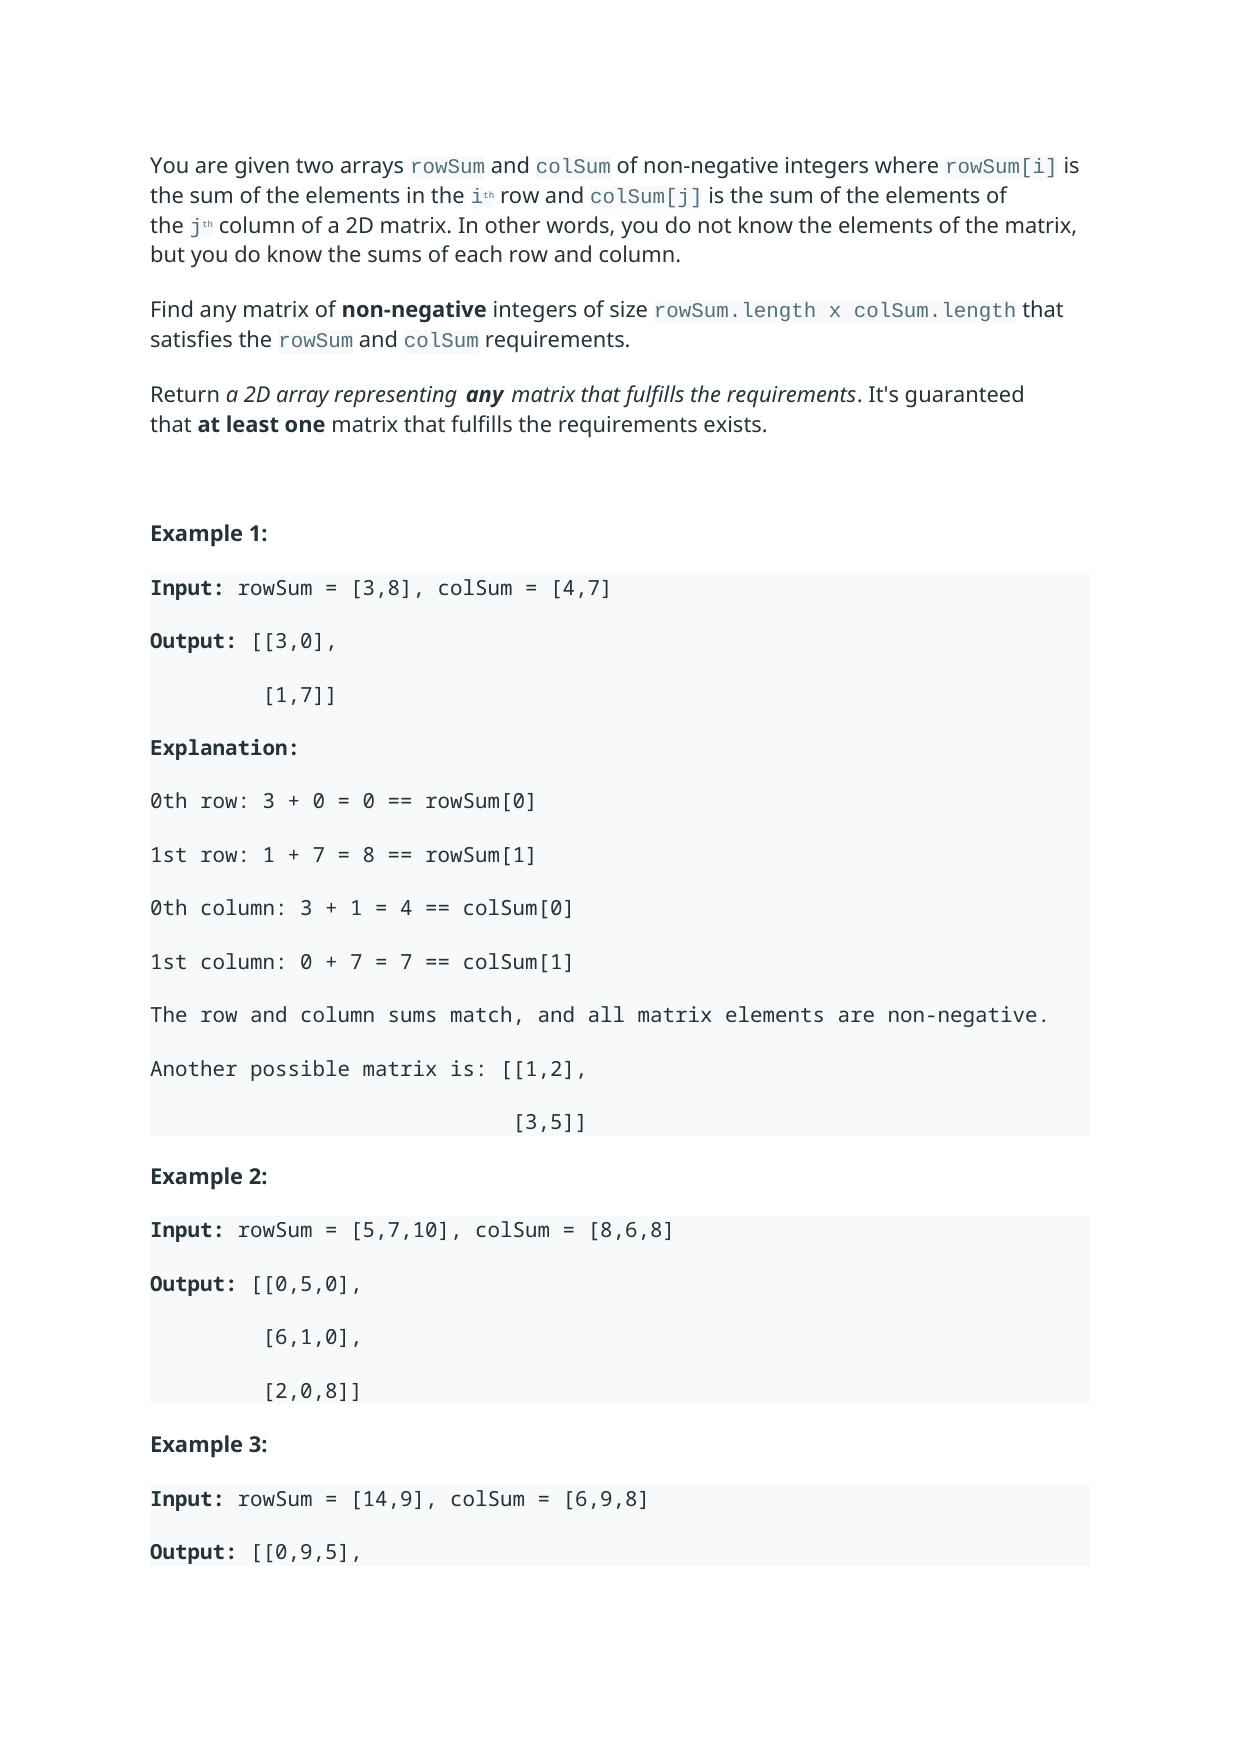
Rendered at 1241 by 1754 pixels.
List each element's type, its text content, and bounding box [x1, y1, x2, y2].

text Input: rowSum = [14,9], colSum = [6,9,8] [150, 1484, 1090, 1512]
text You are given two arrays rowSum and colSum of non-negative integers where rowSum[i] is the sum of the elements in the ith row and colSum[j] is the sum of the elements of the jth column of a 2D matrix. In other words, you do not know the elements of the matrix, but you do know the sums of each row and column. [150, 150, 1090, 269]
text Another possible matrix is: [[1,2], [150, 1054, 1090, 1082]
text Example 3: [150, 1429, 1090, 1459]
text Explanation: [150, 733, 1090, 762]
text Output: [[0,9,5], [150, 1537, 1090, 1566]
text Return a 2D array representing any matrix that fulfills the requirements. It's guaranteed that at least one matrix that fulfills the requirements exists. [150, 379, 1090, 438]
text 1st row: 1 + 7 = 8 == rowSum[1] [150, 840, 1090, 868]
text [3,5]] [150, 1107, 1090, 1136]
text Input: rowSum = [3,8], colSum = [4,7] [150, 573, 1090, 601]
text 0th column: 3 + 1 = 4 == colSum[0] [150, 893, 1090, 922]
text Input: rowSum = [5,7,10], colSum = [8,6,8] [150, 1216, 1090, 1244]
text 1st column: 0 + 7 = 7 == colSum[1] [150, 947, 1090, 975]
text [6,1,0], [150, 1322, 1090, 1351]
text Example 1: [150, 518, 1090, 548]
text The row and column sums match, and all matrix elements are non-negative. [150, 1000, 1090, 1029]
text [1,7]] [150, 680, 1090, 708]
text 0th row: 3 + 0 = 0 == rowSum[0] [150, 787, 1090, 815]
text Find any matrix of non-negative integers of size rowSum.length x colSum.length that satisfies the rowSum and colSum requirements. [150, 294, 1090, 354]
text Example 2: [150, 1161, 1090, 1191]
text [2,0,8]] [150, 1376, 1090, 1404]
text Output: [[0,5,0], [150, 1269, 1090, 1297]
text Output: [[3,0], [150, 626, 1090, 655]
